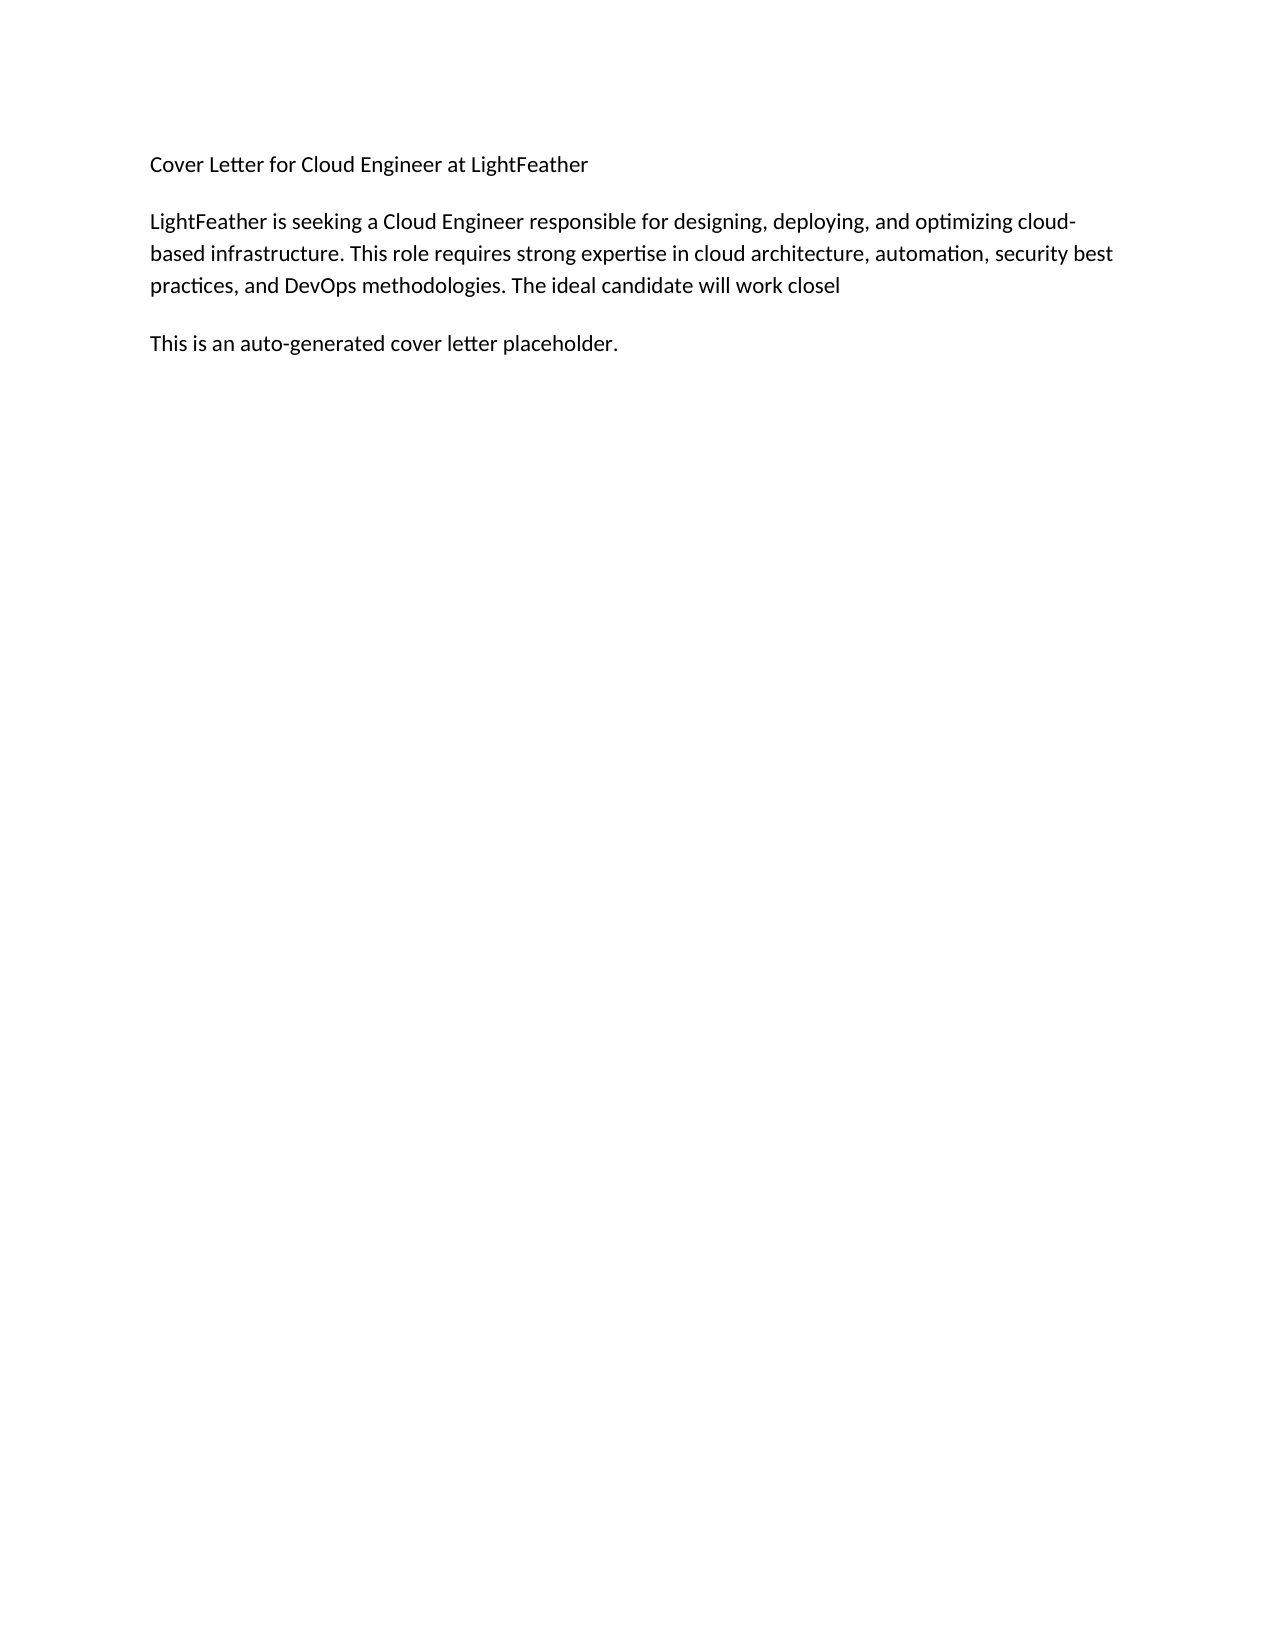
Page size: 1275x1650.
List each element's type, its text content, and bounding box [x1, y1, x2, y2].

text This is an auto-generated cover letter placeholder. [150, 329, 1125, 357]
text LightFeather is seeking a Cloud Engineer responsible for designing, deploying, and optimizing cloud-based infrastructure. This role requires strong expertise in cloud architecture, automation, security best practices, and DevOps methodologies. The ideal candidate will work closel [150, 207, 1125, 299]
text Cover Letter for Cloud Engineer at LightFeather [150, 150, 1125, 178]
